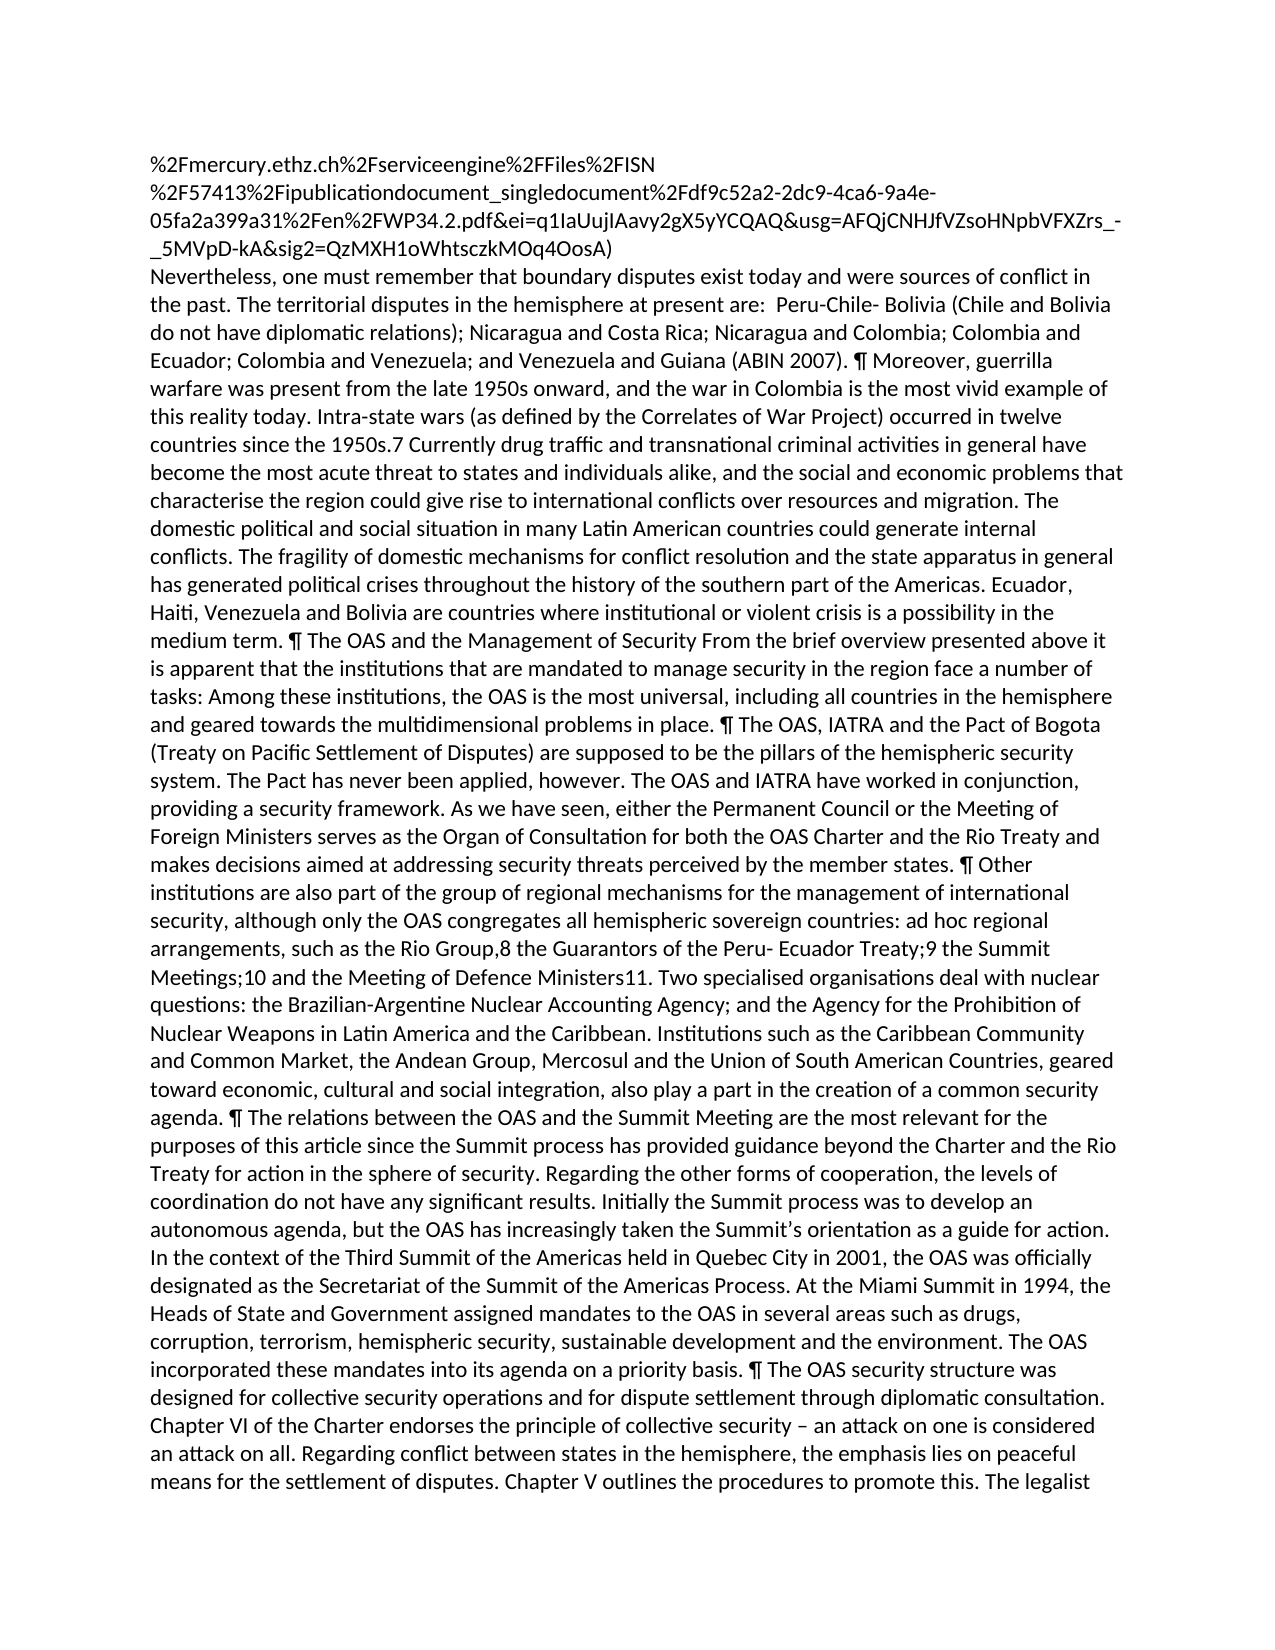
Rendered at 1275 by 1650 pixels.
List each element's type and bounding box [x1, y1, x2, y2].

text [150, 150, 1125, 262]
text [150, 262, 1125, 1495]
